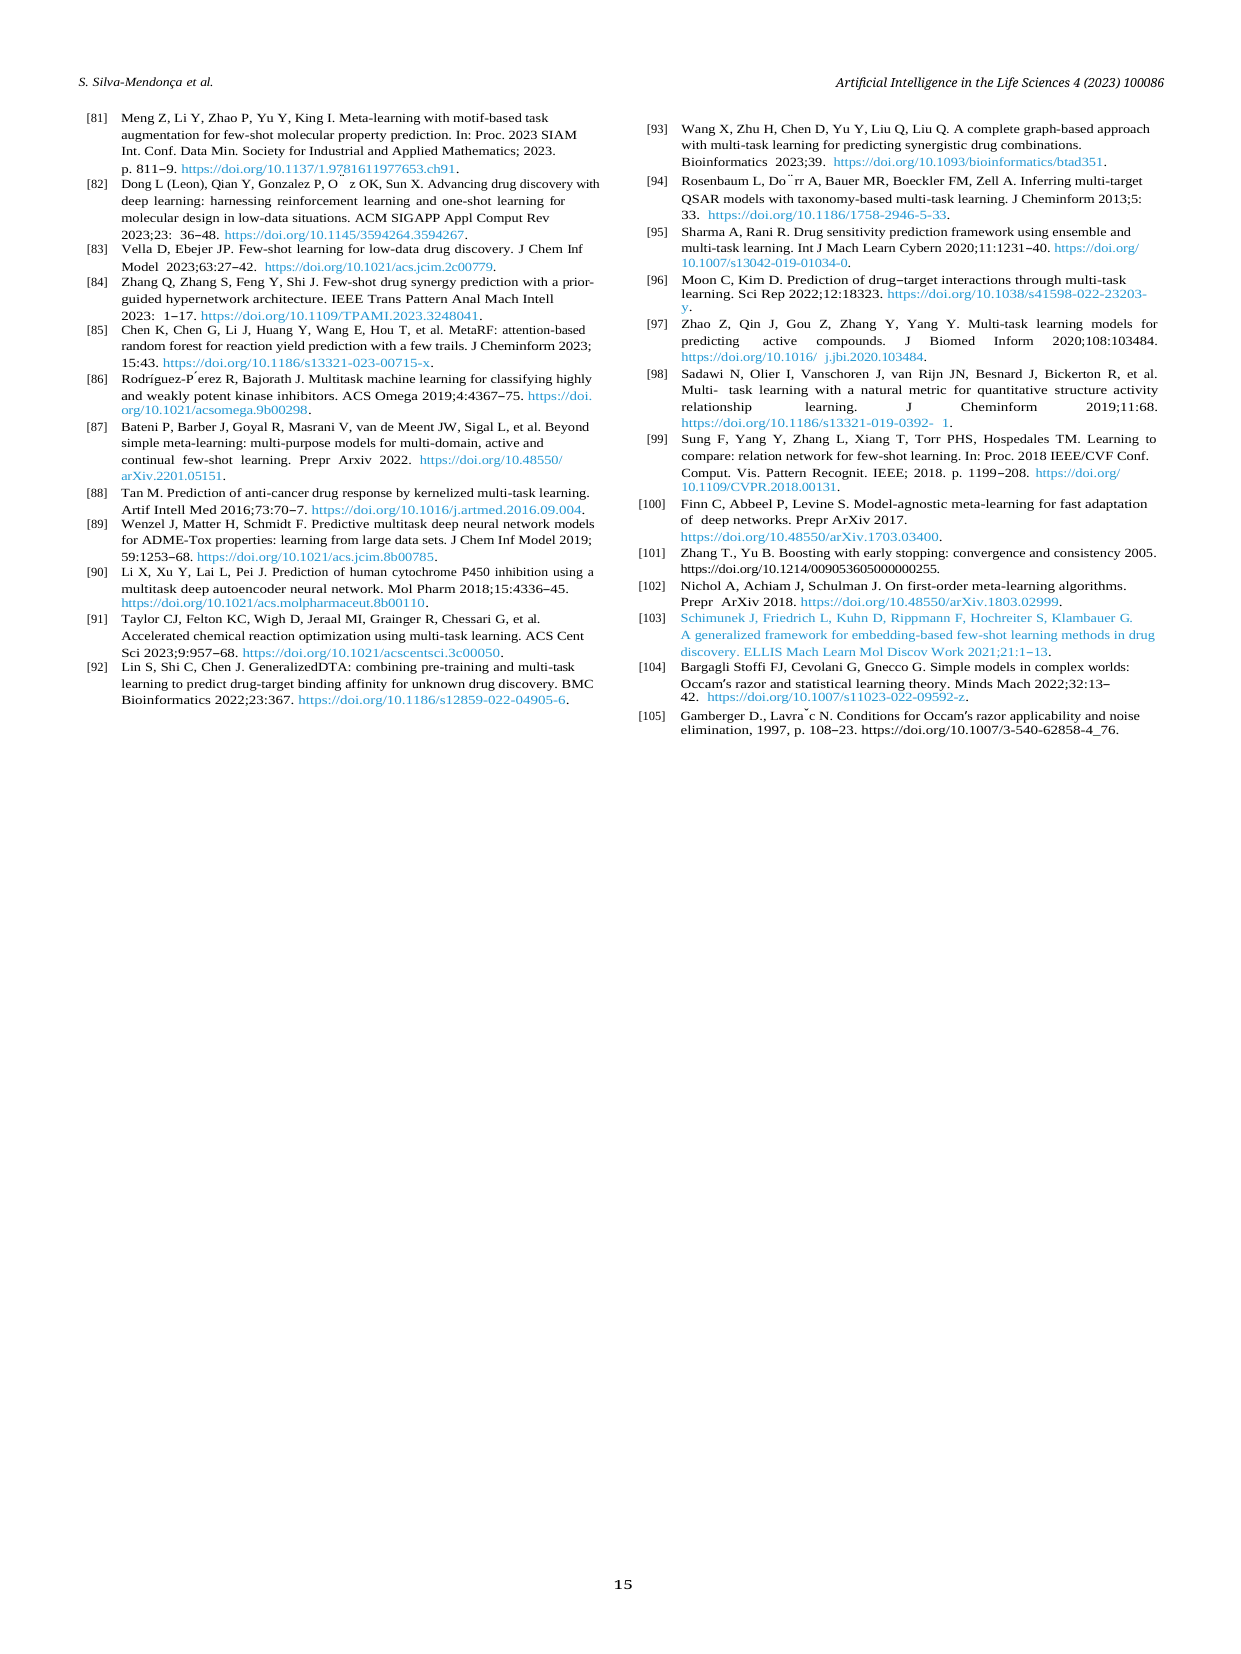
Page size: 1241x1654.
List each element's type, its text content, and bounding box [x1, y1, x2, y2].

text Accelerated chemical reaction optimization using multi-task learning. ACS Cent Sci 2023;9:957–68. https://doi.org/10.1021/acscentsci.3c00050. [121, 629, 601, 661]
list Sadawi N, Olier I, Vanschoren J, van Rijn JN, Besnard J, Bickerton R, et al. Multi- task learning with a natural metric for quantitative structure activity relationship learning. J Cheminform 2019;11:68. https://doi.org/10.1186/s13321-019-0392- 1. [647, 366, 1158, 430]
list Nichol A, Achiam J, Schulman J. On first-order meta-learning algorithms. Prepr ArXiv 2018. https://doi.org/10.48550/arXiv.1803.02999. [638, 579, 1156, 609]
list Rodríguez-P´erez R, Bajorath J. Multitask machine learning for classifying highly [87, 372, 601, 386]
text learning to predict drug-target binding affinity for unknown drug discovery. BMC Bioinformatics 2022;23:367. https://doi.org/10.1186/s12859-022-04905-6. [121, 676, 601, 707]
list Zhang Q, Zhang S, Feng Y, Shi J. Few-shot drug synergy prediction with a prior- [87, 275, 601, 289]
list Sung F, Yang Y, Zhang L, Xiang T, Torr PHS, Hospedales TM. Learning to compare: relation network for few-shot learning. In: Proc. 2018 IEEE/CVF Conf. [647, 432, 1158, 463]
text 33. https://doi.org/10.1186/1758-2946-5-33. [681, 208, 1173, 222]
list Gamberger D., Lavraˇc N. Conditions for Occam’s razor applicability and noise elimination, 1997, p. 108–23. https://doi.org/10.1007/3-540-62858-4_76. [638, 707, 1145, 738]
list Taylor CJ, Felton KC, Wigh D, Jeraal MI, Grainger R, Chessari G, et al. [87, 612, 601, 626]
text Comput. Vis. Pattern Recognit. IEEE; 2018. p. 1199–208. https://doi.org/ 10.1109/CVPR.2018.00131. [681, 465, 1120, 494]
text multitask deep autoencoder neural network. Mol Pharm 2018;15:4336–45. https://doi.org/10.1021/acs.molpharmaceut.8b00110. [121, 581, 601, 610]
text deep learning: harnessing reinforcement learning and one-shot learning for [121, 194, 601, 208]
text A generalized framework for embedding-based few-shot learning methods in drug discovery. ELLIS Mach Learn Mol Discov Work 2021;21:1–13. [680, 628, 1173, 660]
list Dong L (Leon), Qian Y, Gonzalez P, O¨ z OK, Sun X. Advancing drug discovery with [87, 177, 601, 192]
text molecular design in low-data situations. ACM SIGAPP Appl Comput Rev 2023;23: 36–48. https://doi.org/10.1145/3594264.3594267. [121, 211, 601, 243]
list Zhang T., Yu B. Boosting with early stopping: convergence and consistency 2005. https://doi.org/10.1214/009053605000000255. [638, 546, 1158, 577]
text Occam’s razor and statistical learning theory. Minds Mach 2022;32:13–42. https://doi.org/10.1007/s11023-022-09592-z. [680, 676, 1125, 704]
text random forest for reaction yield prediction with a few trails. J Cheminform 2023; 15:43. https://doi.org/10.1186/s13321-023-00715-x. [121, 339, 601, 370]
list Wang X, Zhu H, Chen D, Yu Y, Liu Q, Liu Q. A complete graph-based approach with multi-task learning for predicting synergistic drug combinations. Bioinformatics 2023;39. https://doi.org/10.1093/bioinformatics/btad351. [647, 122, 1154, 169]
text for ADME-Tox properties: learning from large data sets. J Chem Inf Model 2019; 59:1253–68. https://doi.org/10.1021/acs.jcim.8b00785. [121, 533, 601, 566]
text and weakly potent kinase inhibitors. ACS Omega 2019;4:4367–75. https://doi. org/10.1021/acsomega.9b00298. [121, 388, 601, 417]
list Rosenbaum L, Do¨rr A, Bauer MR, Boeckler FM, Zell A. Inferring multi-target QSAR models with taxonomy-based multi-task learning. J Cheminform 2013;5: [647, 171, 1152, 206]
list Schimunek J, Friedrich L, Kuhn D, Rippmann F, Hochreiter S, Klambauer G. [638, 612, 1173, 626]
list Bateni P, Barber J, Goyal R, Masrani V, van de Meent JW, Sigal L, et al. Beyond simple meta-learning: multi-purpose models for multi-domain, active and continual few-shot learning. Prepr Arxiv 2022. https://doi.org/10.48550/ arXiv.2201.05151. [86, 419, 597, 483]
list Zhao Z, Qin J, Gou Z, Zhang Y, Yang Y. Multi-task learning models for predicting active compounds. J Biomed Inform 2020;108:103484. https://doi.org/10.1016/ j.jbi.2020.103484. [647, 317, 1158, 364]
list Sharma A, Rani R. Drug sensitivity prediction framework using ensemble and multi-task learning. Int J Mach Learn Cybern 2020;11:1231–40. https://doi.org/ 10.1007/s13042-019-01034-0. [647, 224, 1158, 270]
list Tan M. Prediction of anti-cancer drug response by kernelized multi-task learning. Artif Intell Med 2016;73:70–7. https://doi.org/10.1016/j.artmed.2016.09.004. [86, 485, 597, 518]
list Meng Z, Li Y, Zhao P, Yu Y, King I. Meta-learning with motif-based task augmentation for few-shot molecular property prediction. In: Proc. 2023 SIAM Int. Conf. Data Min. Society for Industrial and Applied Mathematics; 2023. [86, 111, 589, 158]
list Finn C, Abbeel P, Levine S. Model-agnostic meta-learning for fast adaptation of deep networks. Prepr ArXiv 2017. https://doi.org/10.48550/arXiv.1703.03400. [638, 496, 1155, 544]
text guided hypernetwork architecture. IEEE Trans Pattern Anal Mach Intell 2023: 1–17. https://doi.org/10.1109/TPAMI.2023.3248041. [121, 292, 586, 324]
list Moon C, Kim D. Prediction of drug–target interactions through multi-task learning. Sci Rep 2022;12:18323. https://doi.org/10.1038/s41598-022-23203-y. [647, 272, 1158, 314]
text p. 811–9. https://doi.org/10.1137/1.9781611977653.ch91. [121, 161, 601, 177]
text Model 2023;63:27–42. https://doi.org/10.1021/acs.jcim.2c00779. [121, 257, 601, 275]
